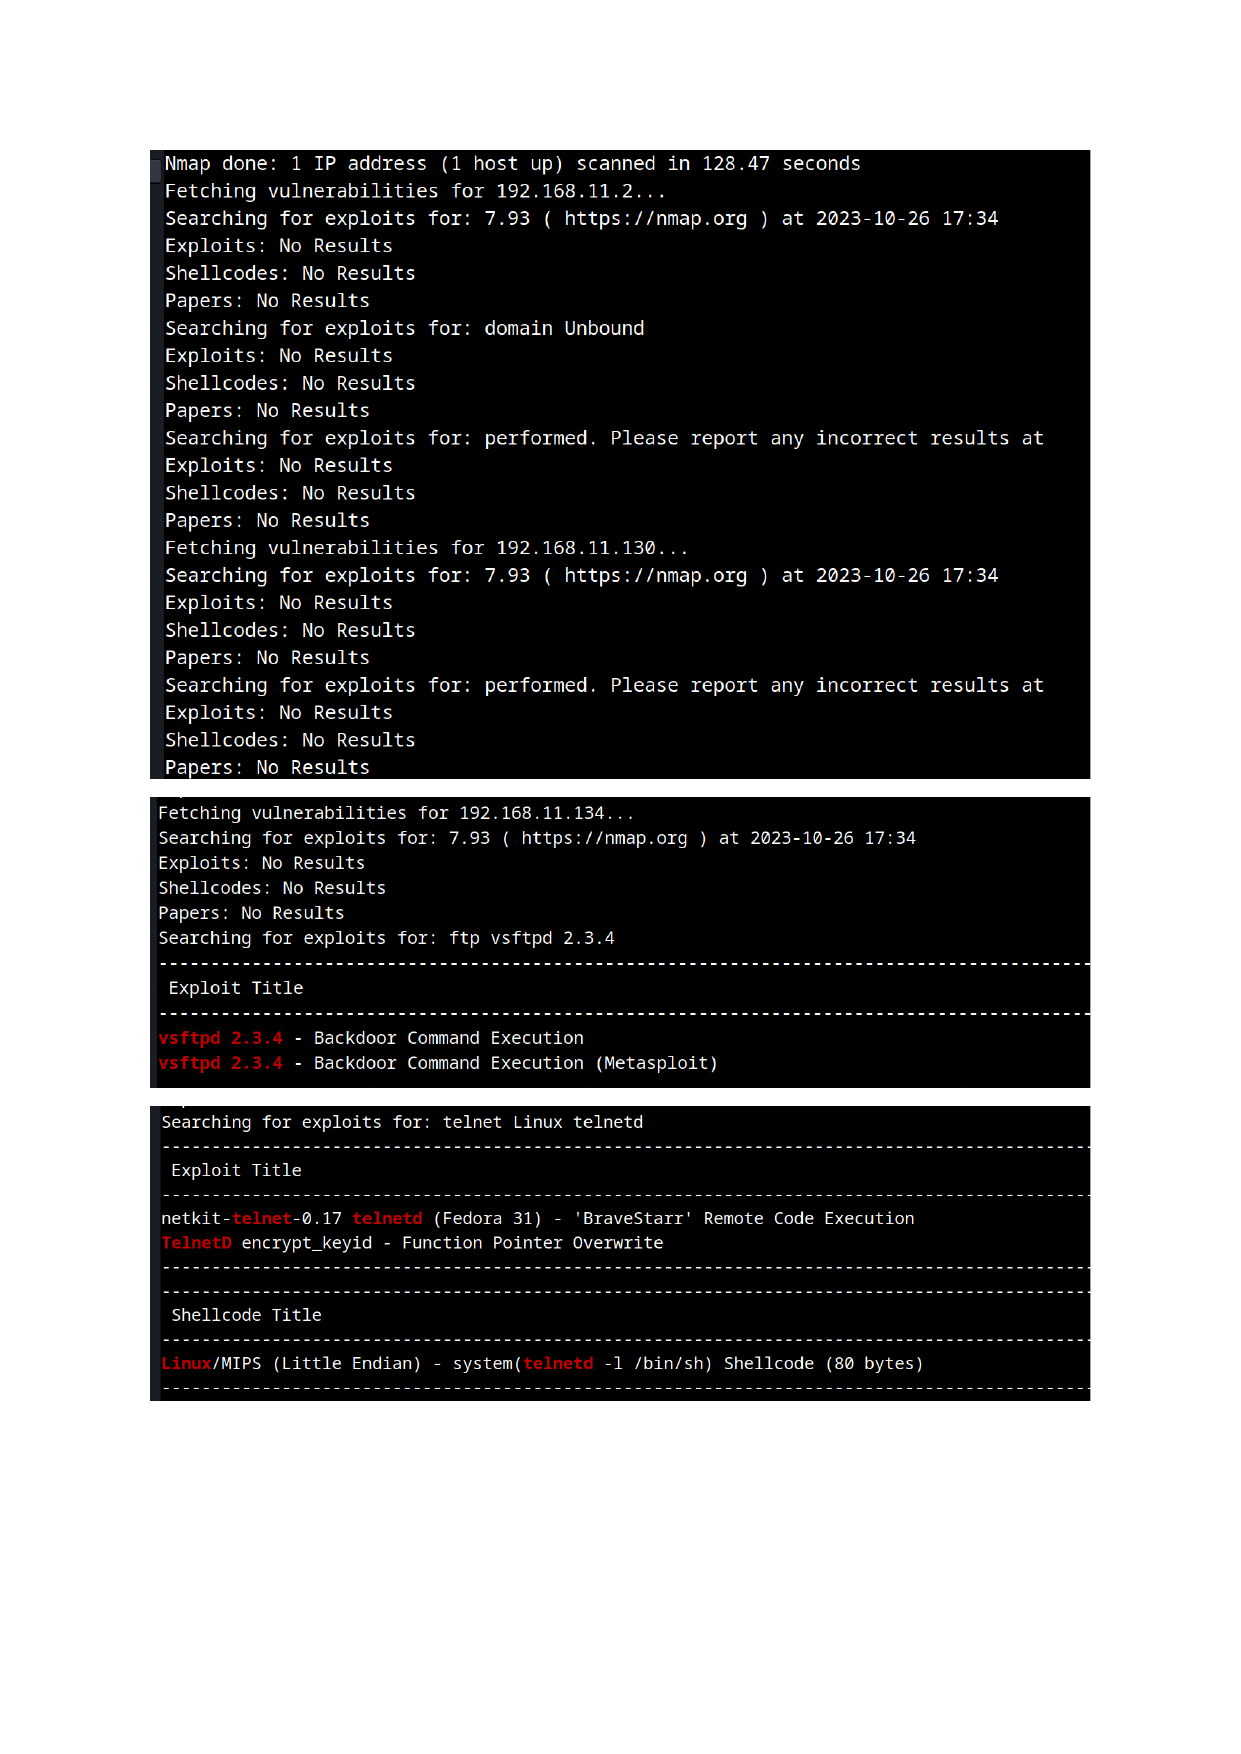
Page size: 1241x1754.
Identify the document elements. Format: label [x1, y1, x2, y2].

picture [150, 797, 1091, 1088]
picture [150, 1106, 1091, 1401]
picture [150, 150, 1091, 779]
